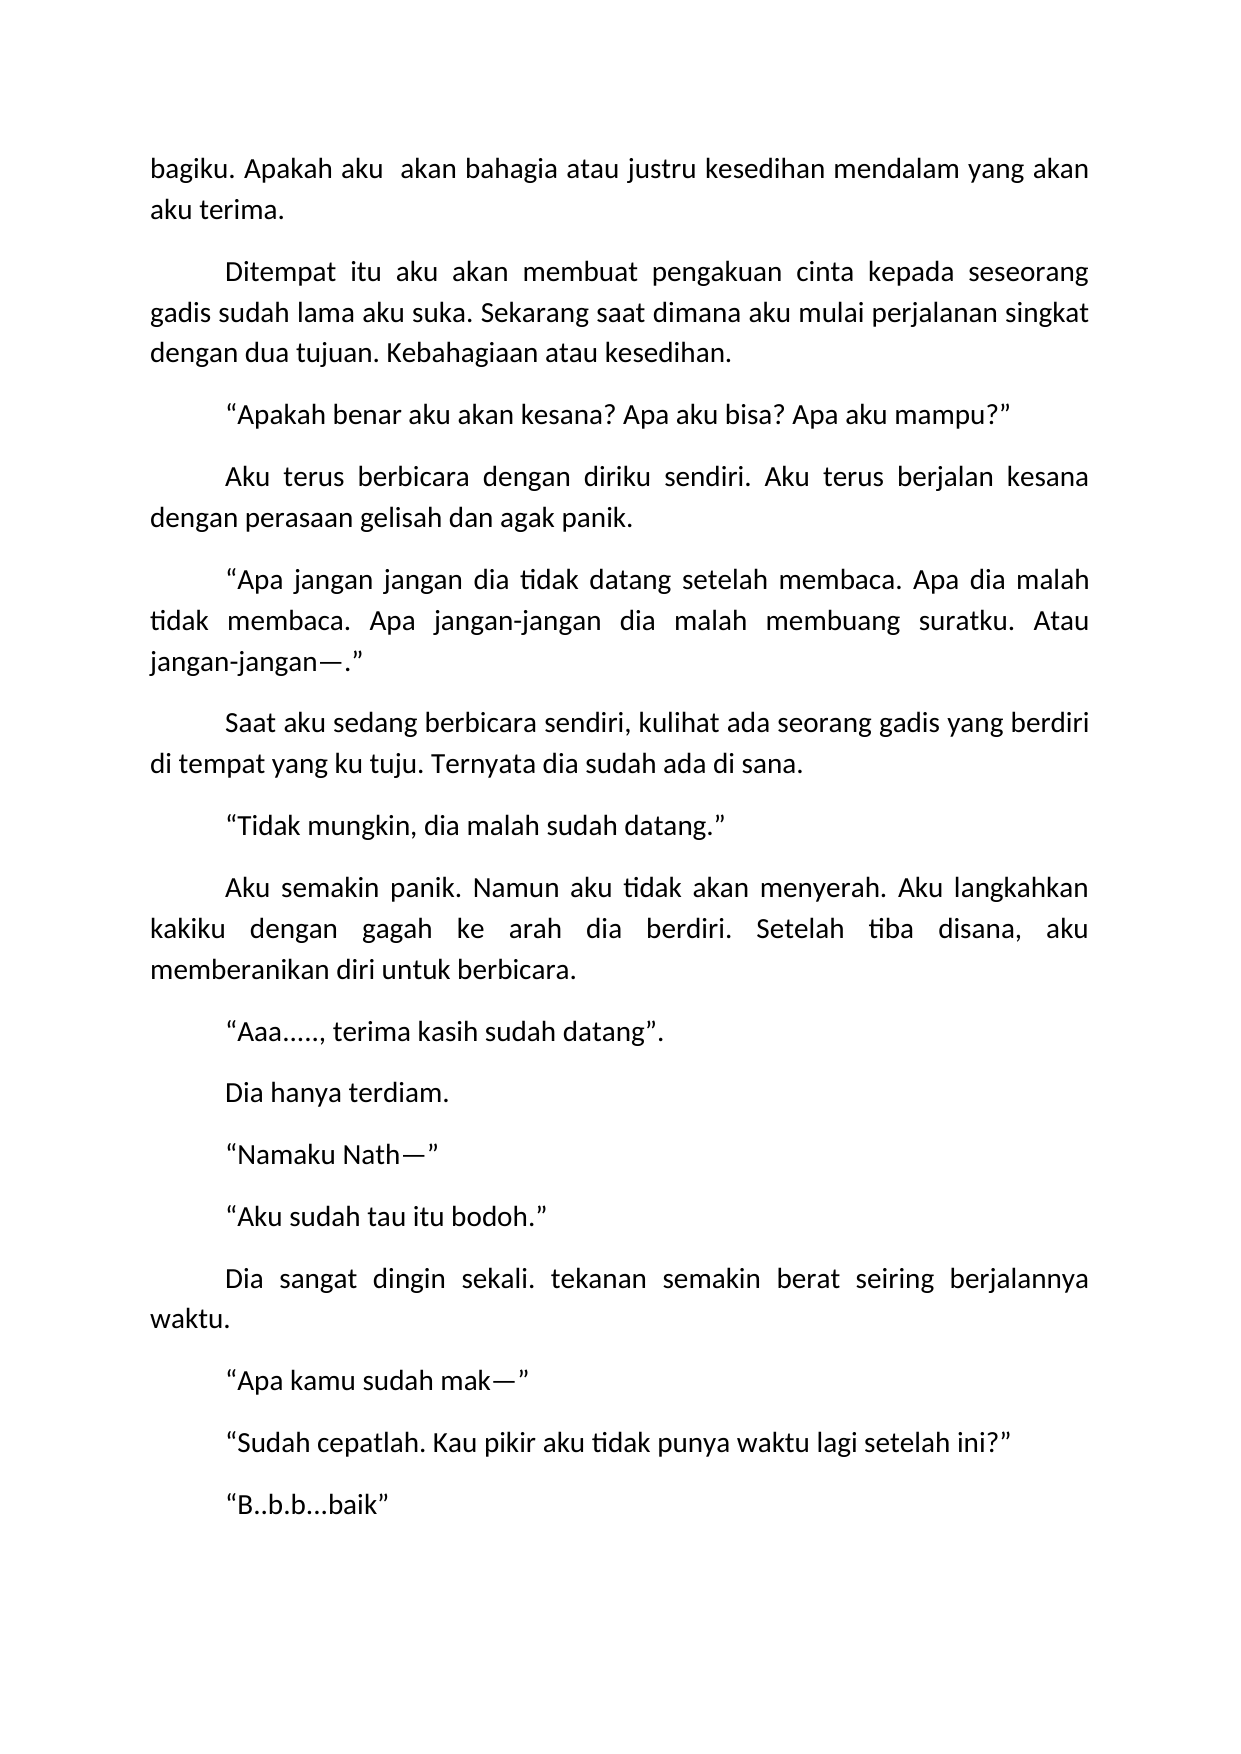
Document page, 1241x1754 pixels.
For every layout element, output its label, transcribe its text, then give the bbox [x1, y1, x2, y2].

text “B..b.b...baik” [150, 1486, 1090, 1522]
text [150, 150, 1090, 227]
text “Apa jangan jangan dia tidak datang setelah membaca. Apa dia malah tidak membaca. Apa jangan-jangan dia malah membuang suratku. Atau jangan-jangan—.” [150, 561, 1090, 678]
text “Aaa....., terima kasih sudah datang”. [150, 1013, 1090, 1048]
text “Sudah cepatlah. Kau pikir aku tidak punya waktu lagi setelah ini?” [150, 1424, 1090, 1460]
text Saat aku sedang berbicara sendiri, kulihat ada seorang gadis yang berdiri di tempat yang ku tuju. Ternyata dia sudah ada di sana. [150, 704, 1090, 781]
text “Tidak mungkin, dia malah sudah datang.” [150, 807, 1090, 843]
text “Namaku Nath—” [150, 1136, 1090, 1172]
text Aku terus berbicara dengan diriku sendiri. Aku terus berjalan kesana dengan perasaan gelisah dan agak panik. [150, 458, 1090, 535]
text “Aku sudah tau itu bodoh.” [150, 1198, 1090, 1233]
text “Apakah benar aku akan kesana? Apa aku bisa? Apa aku mampu?” [150, 396, 1090, 432]
text Dia hanya terdiam. [150, 1074, 1090, 1110]
text Aku semakin panik. Namun aku tidak akan menyerah. Aku langkahkan kakiku dengan gagah ke arah dia berdiri. Setelah tiba disana, aku memberanikan diri untuk berbicara. [150, 869, 1090, 986]
text Dia sangat dingin sekali. tekanan semakin berat seiring berjalannya waktu. [150, 1260, 1090, 1336]
text “Apa kamu sudah mak—” [150, 1362, 1090, 1398]
text Ditempat itu aku akan membuat pengakuan cinta kepada seseorang gadis sudah lama aku suka. Sekarang saat dimana aku mulai perjalanan singkat dengan dua tujuan. Kebahagiaan atau kesedihan. [150, 253, 1090, 370]
